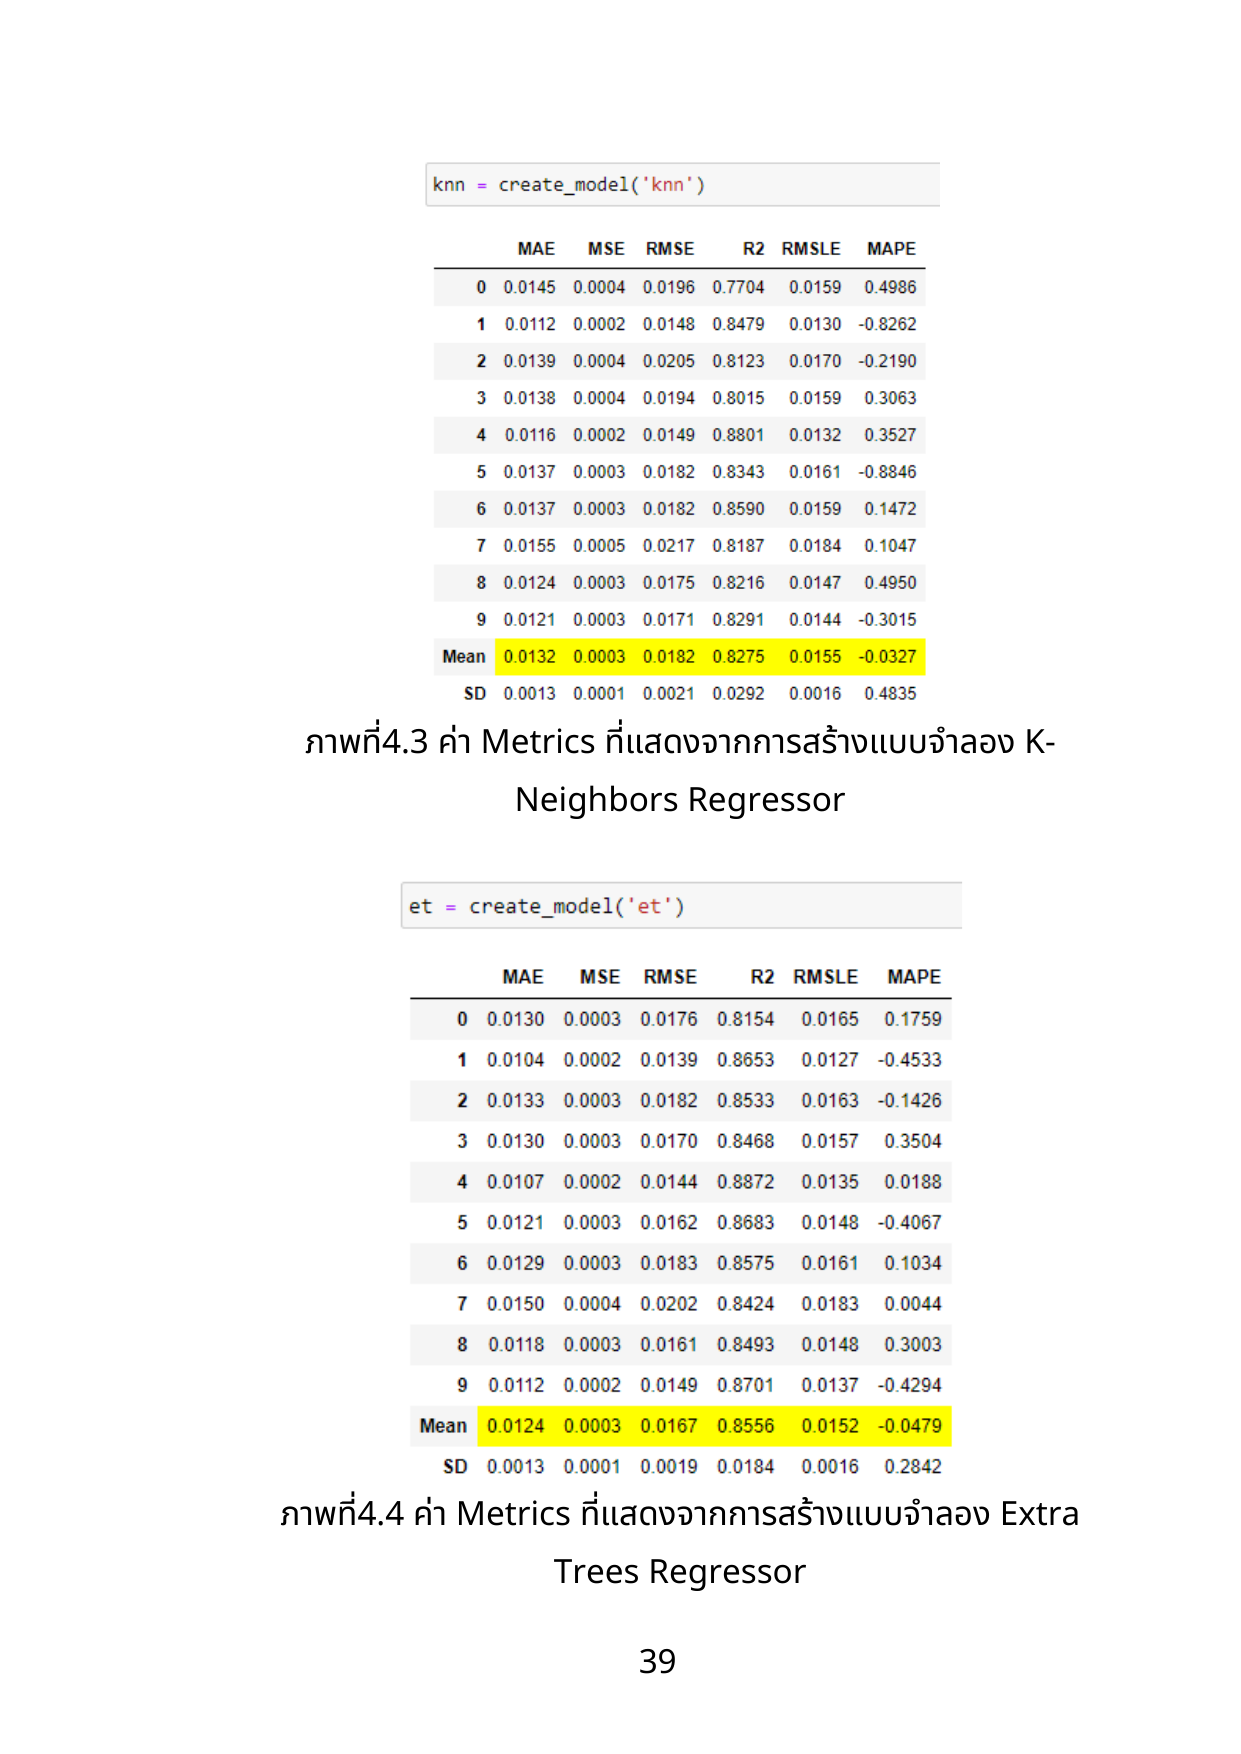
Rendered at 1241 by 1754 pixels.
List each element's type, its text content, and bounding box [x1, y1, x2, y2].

list ภาพที่4.3 ค่า Metrics ที่แสดงจากการสร้างแบบจำลอง K-Neighbors Regressor [270, 718, 1090, 821]
picture [398, 879, 963, 1486]
picture [420, 157, 940, 714]
list ภาพที่4.4 ค่า Metrics ที่แสดงจากการสร้างแบบจำลอง Extra Trees Regressor [270, 1490, 1090, 1593]
